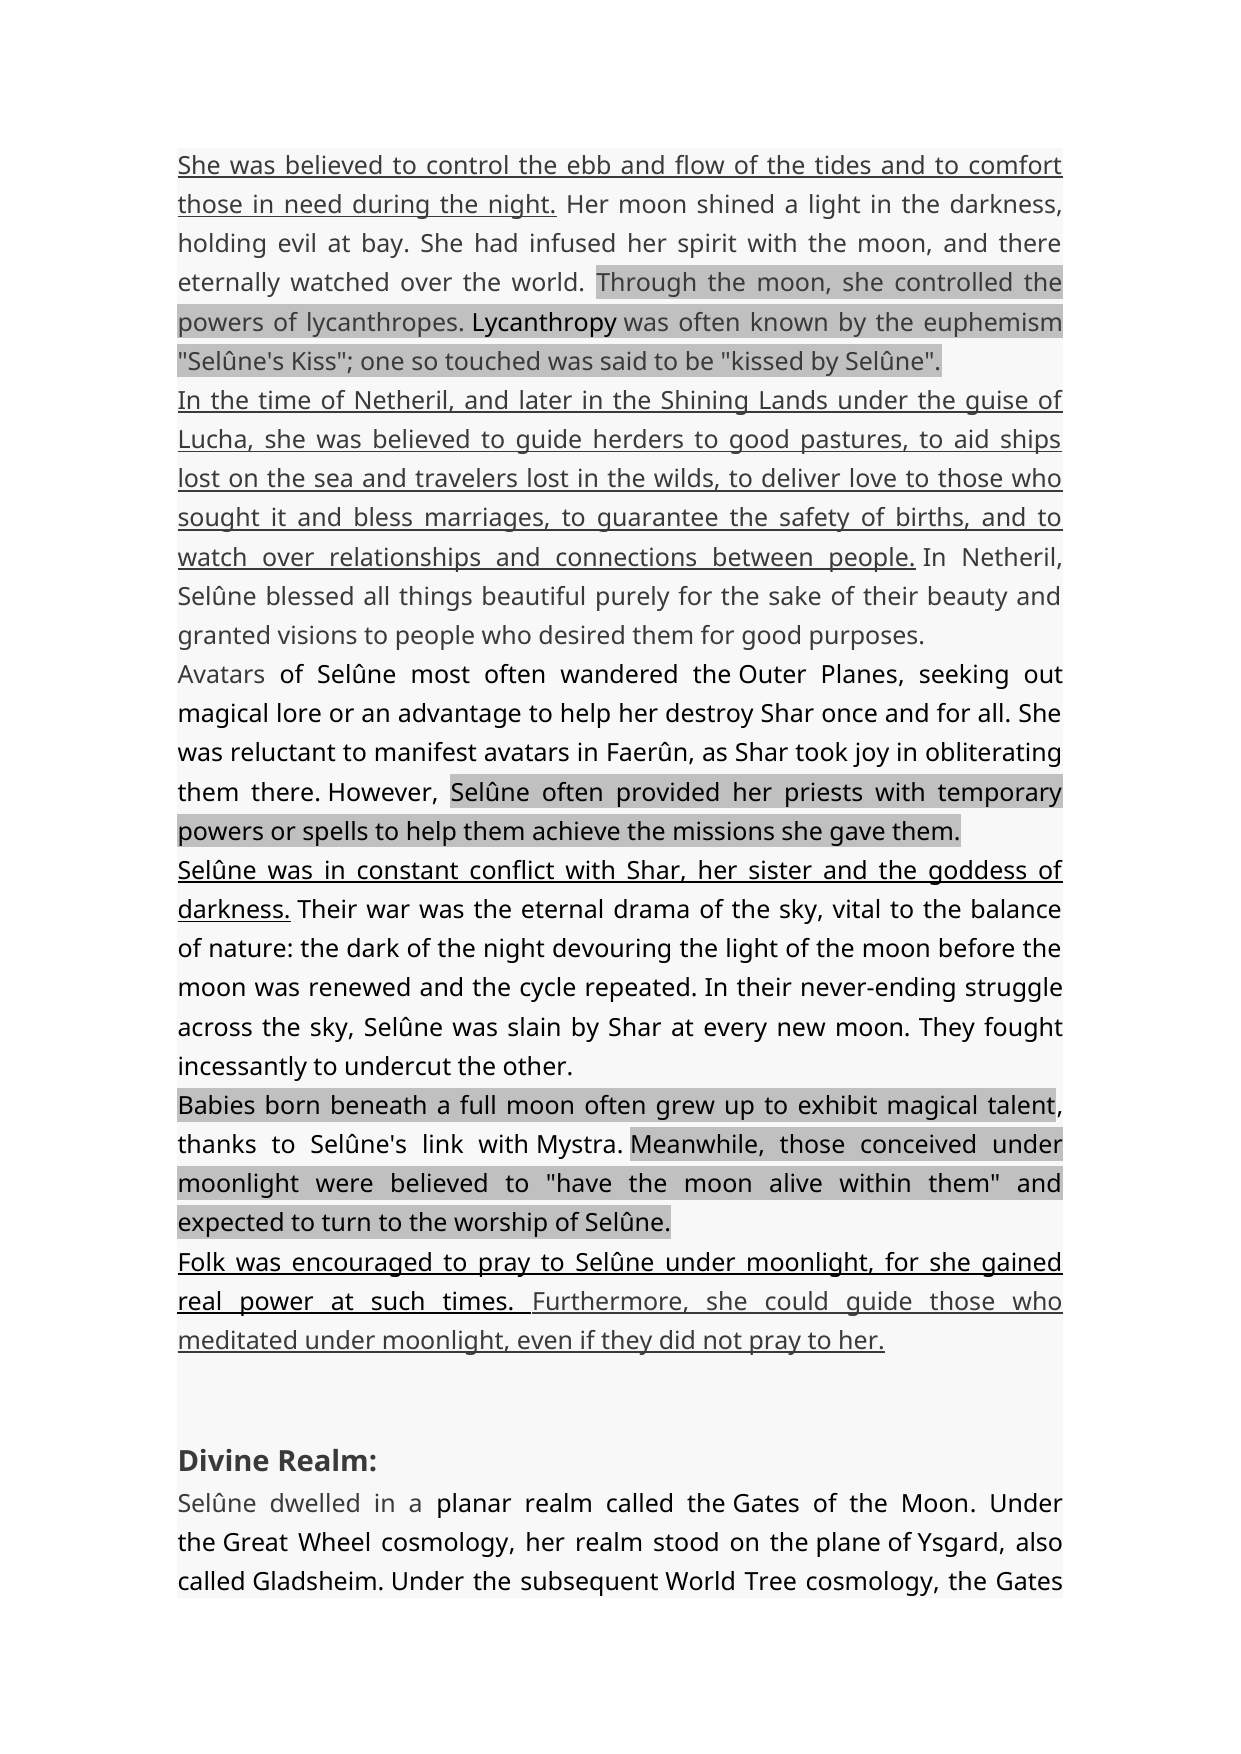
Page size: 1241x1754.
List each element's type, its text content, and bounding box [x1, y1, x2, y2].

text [177, 1486, 1063, 1598]
text She was believed to control the ebb and flow of the tides and to comfort those in need during the night. Her moon shined a light in the darkness, holding evil at bay. She had infused her spirit with the moon, and there eternally watched over the world. Through the moon, she controlled the powers of lycanthropes. Lycanthropy was often known by the euphemism "Selûne's Kiss"; one so touched was said to be "kissed by Selûne". [177, 338, 1063, 377]
text In the time of Netheril, and later in the Shining Lands under the guise of Lucha, she was believed to guide herders to good pastures, to aid ships lost on the sea and travelers lost in the wilds, to deliver love to those who sought it and bless marriages, to guarantee the safety of births, and to watch over relationships and connections between people. In Netheril, Selûne blessed all things beautiful purely for the sake of their beauty and granted visions to people who desired them for good purposes. [177, 412, 1063, 490]
subtitle Divine Realm: [177, 1440, 1063, 1480]
text Folk was encouraged to pray to Selûne under moonlight, for she gained real power at such times. Furthermore, she could guide those who meditated under moonlight, even if they did not pray to her. [177, 1244, 1063, 1273]
text Babies born beneath a full moon often grew up to exhibit magical talent, thanks to Selûne's link with Mystra. Meanwhile, those conceived under moonlight were believed to "have the moon alive within them" and expected to turn to the worship of Selûne. [177, 1200, 1063, 1239]
text Avatars of Selûne most often wandered the Outer Planes, seeking out magical lore or an advantage to help her destroy Shar once and for all. She was reluctant to manifest avatars in Faerûn, as Shar took joy in obliterating them there. However, Selûne often provided her priests with temporary powers or spells to help them achieve the missions she gave them. [177, 657, 1063, 847]
text Babies born beneath a full moon often grew up to exhibit magical talent, thanks to Selûne's link with Mystra. Meanwhile, those conceived under moonlight were believed to "have the moon alive within them" and expected to turn to the worship of Selûne. [177, 1088, 1063, 1166]
text Folk was encouraged to pray to Selûne under moonlight, for she gained real power at such times. Furthermore, she could guide those who meditated under moonlight, even if they did not pray to her. [177, 1274, 1063, 1312]
text In the time of Netheril, and later in the Shining Lands under the guise of Lucha, she was believed to guide herders to good pastures, to aid ships lost on the sea and travelers lost in the wilds, to deliver love to those who sought it and bless marriages, to guarantee the safety of births, and to watch over relationships and connections between people. In Netheril, Selûne blessed all things beautiful purely for the sake of their beauty and granted visions to people who desired them for good purposes. [177, 530, 1063, 652]
text She was believed to control the ebb and flow of the tides and to comfort those in need during the night. Her moon shined a light in the darkness, holding evil at bay. She had infused her spirit with the moon, and there eternally watched over the world. Through the moon, she controlled the powers of lycanthropes. Lycanthropy was often known by the euphemism "Selûne's Kiss"; one so touched was said to be "kissed by Selûne". [177, 177, 1063, 304]
text Selûne was in constant conflict with Shar, her sister and the goddess of darkness. Their war was the eternal drama of the sky, vital to the balance of nature: the dark of the night devouring the light of the moon before the moon was renewed and the cycle repeated. In their never-ending struggle across the sky, Selûne was slain by Shar at every new moon. They fought incessantly to undercut the other. [177, 882, 1063, 1082]
text In the time of Netheril, and later in the Shining Lands under the guise of Lucha, she was believed to guide herders to good pastures, to aid ships lost on the sea and travelers lost in the wilds, to deliver love to those who sought it and bless marriages, to guarantee the safety of births, and to watch over relationships and connections between people. In Netheril, Selûne blessed all things beautiful purely for the sake of their beauty and granted visions to people who desired them for good purposes. [177, 491, 1063, 529]
text Selûne was in constant conflict with Shar, her sister and the goddess of darkness. Their war was the eternal drama of the sky, vital to the balance of nature: the dark of the night devouring the light of the moon before the moon was renewed and the cycle repeated. In their never-ending struggle across the sky, Selûne was slain by Shar at every new moon. They fought incessantly to undercut the other. [177, 853, 1063, 881]
text Folk was encouraged to pray to Selûne under moonlight, for she gained real power at such times. Furthermore, she could guide those who meditated under moonlight, even if they did not pray to her. [177, 1313, 1063, 1357]
